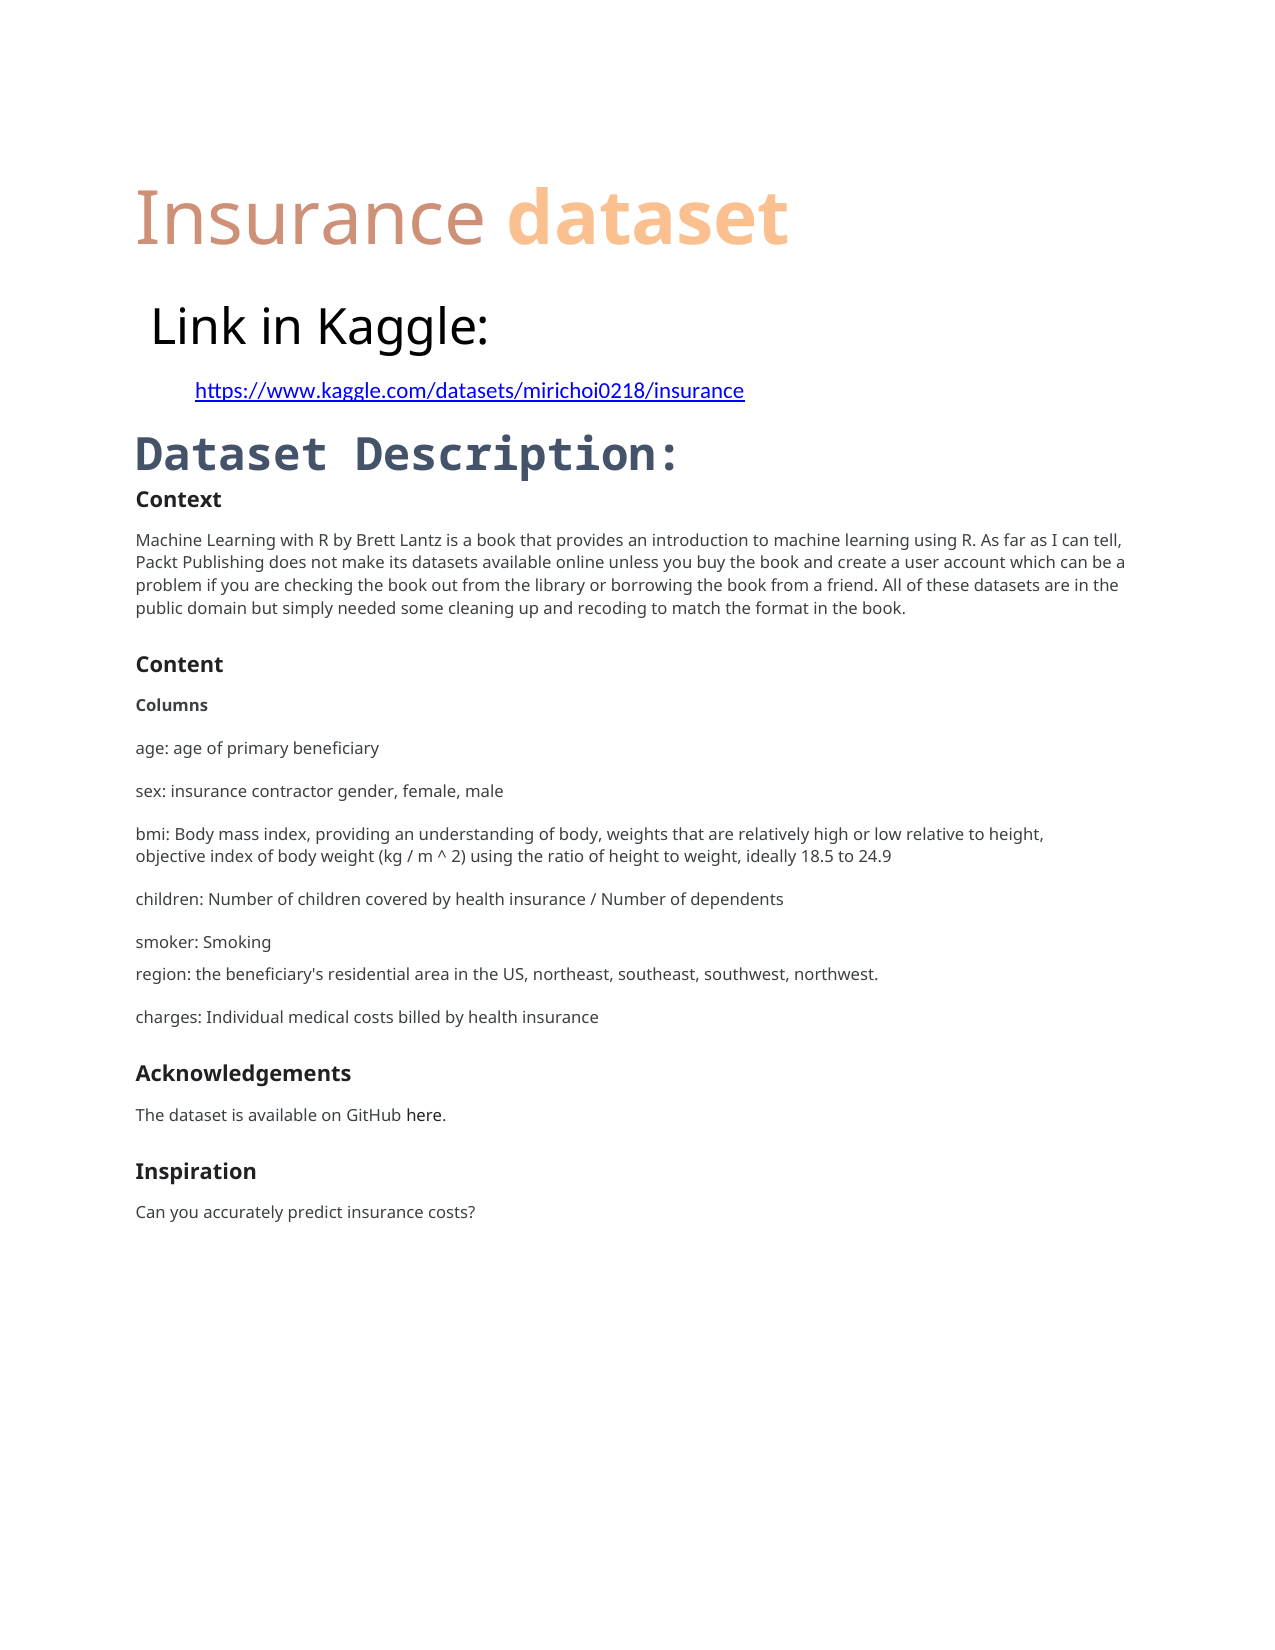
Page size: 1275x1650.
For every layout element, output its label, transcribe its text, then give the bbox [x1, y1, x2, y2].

text bmi: Body mass index, providing an understanding of body, weights that are relatively high or low relative to height, objective index of body weight (kg / m ^ 2) using the ratio of height to weight, ideally 18.5 to 24.9 [135, 822, 1139, 867]
subtitle Acknowledgements [135, 1058, 1139, 1088]
text children: Number of children covered by health insurance / Number of dependents [135, 887, 1139, 910]
list smoker: Smoking [135, 930, 1139, 953]
text Can you accurately predict insurance costs? [135, 1201, 1139, 1223]
text region: the beneficiary's residential area in the US, northeast, southeast, southwest, northwest. [135, 963, 1139, 986]
subtitle Context [135, 483, 1139, 513]
text charges: Individual medical costs billed by health insurance [135, 1006, 1139, 1028]
text Machine Learning with R by Brett Lantz is a book that provides an introduction to machine learning using R. As far as I can tell, Packt Publishing does not make its datasets available online unless you buy the book and create a user account which can be a problem if you are checking the book out from the library or borrowing the book from a friend. All of these datasets are in the public domain but simply needed some cleaning up and recoding to match the format in the book. [135, 528, 1139, 619]
text Insurance dataset [135, 164, 1139, 267]
text Columns [135, 694, 1139, 717]
text The dataset is available on GitHub here. [135, 1103, 1139, 1126]
subtitle Content [135, 649, 1139, 679]
text Dataset Description: [135, 421, 1139, 483]
text Link in Kaggle: [150, 291, 1139, 359]
text age: age of primary beneficiary [135, 737, 1139, 759]
text https://www.kaggle.com/datasets/mirichoi0218/insurance [195, 376, 1139, 404]
text sex: insurance contractor gender, female, male [135, 779, 1139, 802]
subtitle Inspiration [135, 1156, 1139, 1186]
